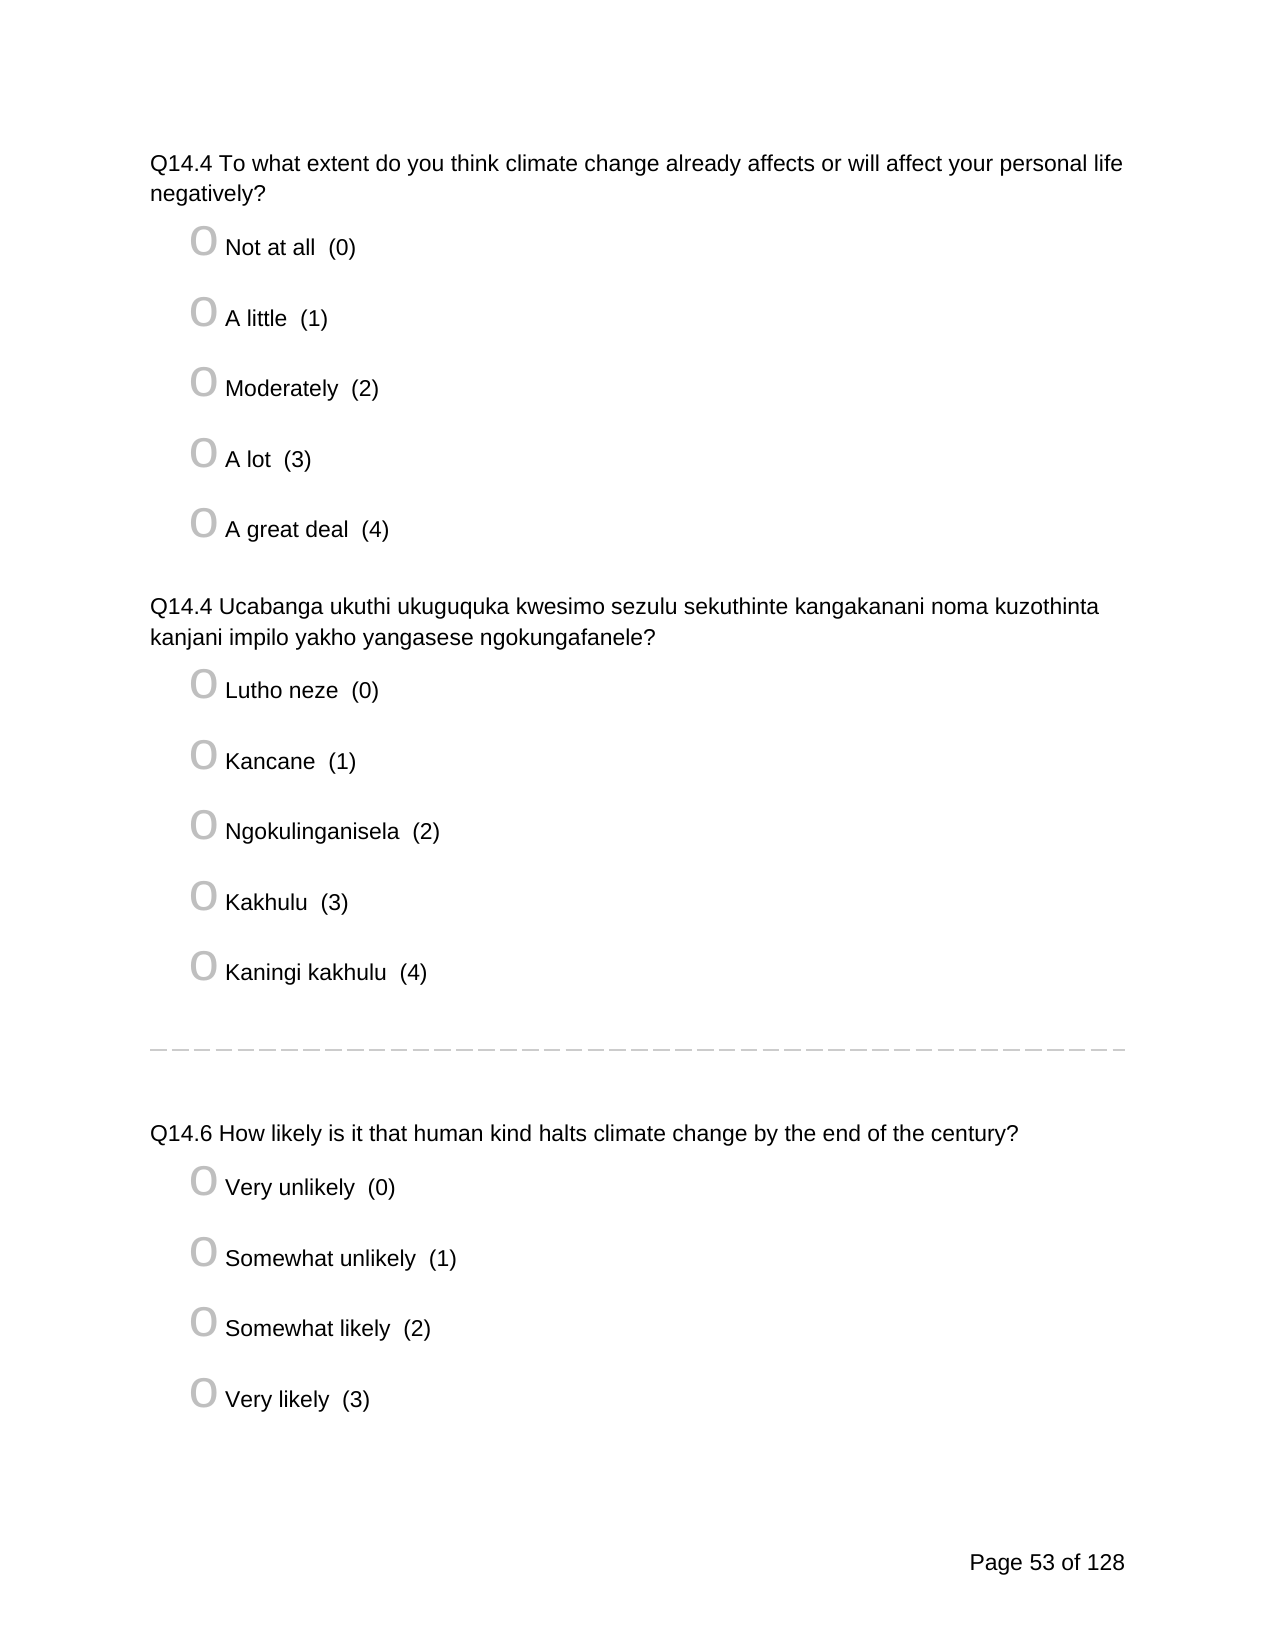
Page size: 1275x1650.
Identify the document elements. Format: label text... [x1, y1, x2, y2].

list A lot (3) [187, 422, 1125, 483]
list Kancane (1) [187, 724, 1125, 786]
list Very likely (3) [187, 1362, 1125, 1423]
list Ngokulinganisela (2) [187, 795, 1125, 856]
list Kaningi kakhulu (4) [187, 936, 1125, 997]
list Very unlikely (0) [187, 1150, 1125, 1212]
list A great deal (4) [187, 492, 1125, 554]
text Q14.6 How likely is it that human kind halts climate change by the end of the century? [150, 1120, 1125, 1146]
list Not at all (0) [187, 210, 1125, 272]
list Somewhat likely (2) [187, 1291, 1125, 1353]
list Somewhat unlikely (1) [187, 1221, 1125, 1282]
list Lutho neze (0) [187, 654, 1125, 715]
list Moderately (2) [187, 351, 1125, 413]
text Q14.4 To what extent do you think climate change already affects or will affect your personal life negatively? [150, 150, 1125, 207]
list A little (1) [187, 281, 1125, 342]
text Q14.4 Ucabanga ukuthi ukuguquka kwesimo sezulu sekuthinte kangakanani noma kuzothinta kanjani impilo yakho yangasese ngokungafanele? [150, 593, 1125, 650]
list Kakhulu (3) [187, 865, 1125, 927]
